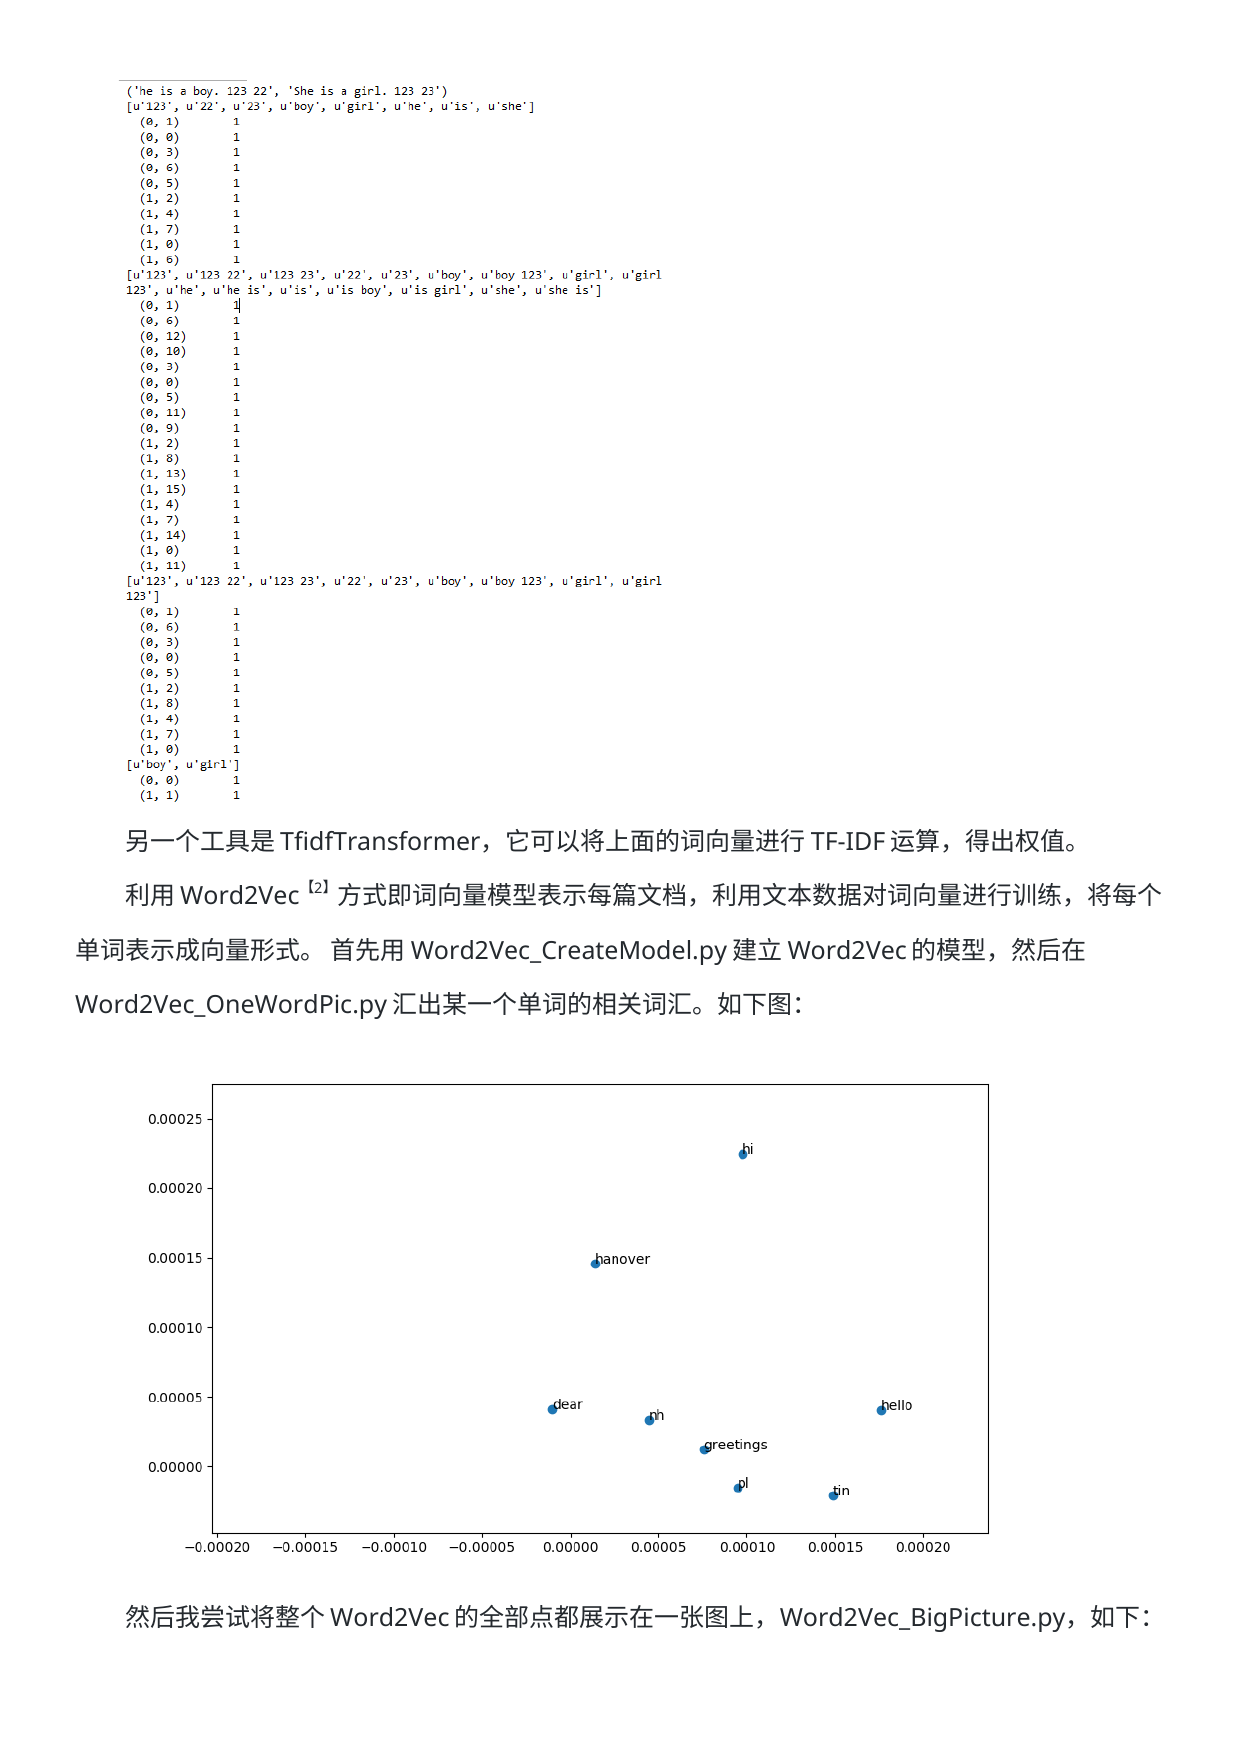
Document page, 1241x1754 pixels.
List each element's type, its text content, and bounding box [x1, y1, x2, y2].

text 利用Word2Vec【2】方式即词向量模型表示每篇文档，利用文本数据对词向量进行训练，将每个单词表示成向量形式。 首先用Word2Vec_CreateModel.py建立Word2Vec的模型，然后在Word2Vec_OneWordPic.py汇出某一个单词的相关词汇。如下图： [75, 876, 1165, 1021]
text 然后我尝试将整个Word2Vec的全部点都展示在一张图上，Word2Vec_BigPicture.py，如下： [75, 1597, 1165, 1633]
picture [118, 1038, 1031, 1583]
text 另一个工具是TfidfTransformer，它可以将上面的词向量进行TF-IDF运算，得出权值。 [75, 821, 1165, 858]
picture [118, 80, 679, 807]
